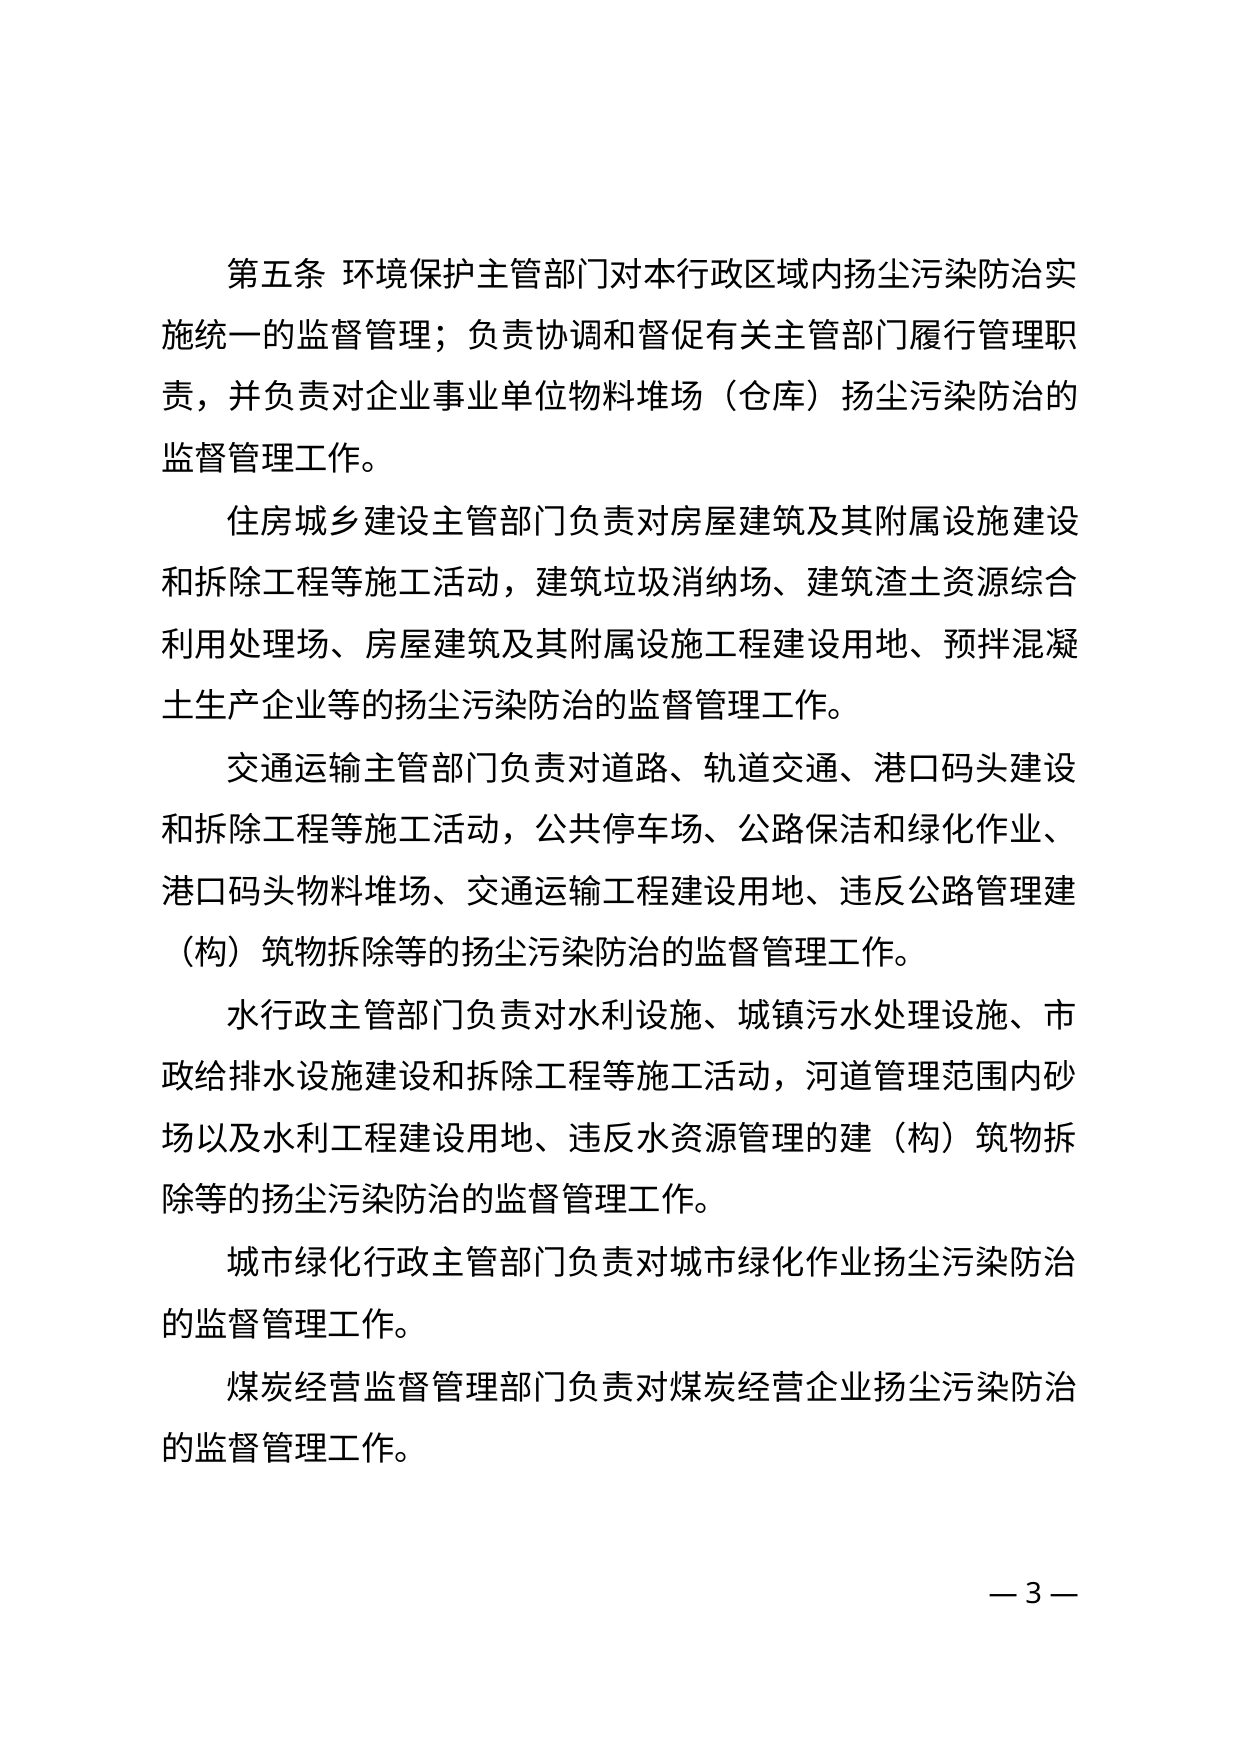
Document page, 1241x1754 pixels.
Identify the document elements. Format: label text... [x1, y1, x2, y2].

text 交通运输主管部门负责对道路、轨道交通、港口码头建设和拆除工程等施工活动，公共停车场、公路保洁和绿化作业、港口码头物料堆场、交通运输工程建设用地、违反公路管理建（构）筑物拆除等的扬尘污染防治的监督管理工作。 [152, 732, 1088, 979]
text 水行政主管部门负责对水利设施、城镇污水处理设施、市政给排水设施建设和拆除工程等施工活动，河道管理范围内砂场以及水利工程建设用地、违反水资源管理的建（构）筑物拆除等的扬尘污染防治的监督管理工作。 [152, 979, 1088, 1226]
text 住房城乡建设主管部门负责对房屋建筑及其附属设施建设和拆除工程等施工活动，建筑垃圾消纳场、建筑渣土资源综合利用处理场、房屋建筑及其附属设施工程建设用地、预拌混凝土生产企业等的扬尘污染防治的监督管理工作。 [152, 484, 1088, 732]
text 第五条 环境保护主管部门对本行政区域内扬尘污染防治实施统一的监督管理；负责协调和督促有关主管部门履行管理职责，并负责对企业事业单位物料堆场（仓库）扬尘污染防治的监督管理工作。 [152, 237, 1088, 484]
text 煤炭经营监督管理部门负责对煤炭经营企业扬尘污染防治的监督管理工作。 [152, 1350, 1088, 1475]
text 城市绿化行政主管部门负责对城市绿化作业扬尘污染防治的监督管理工作。 [152, 1226, 1088, 1350]
